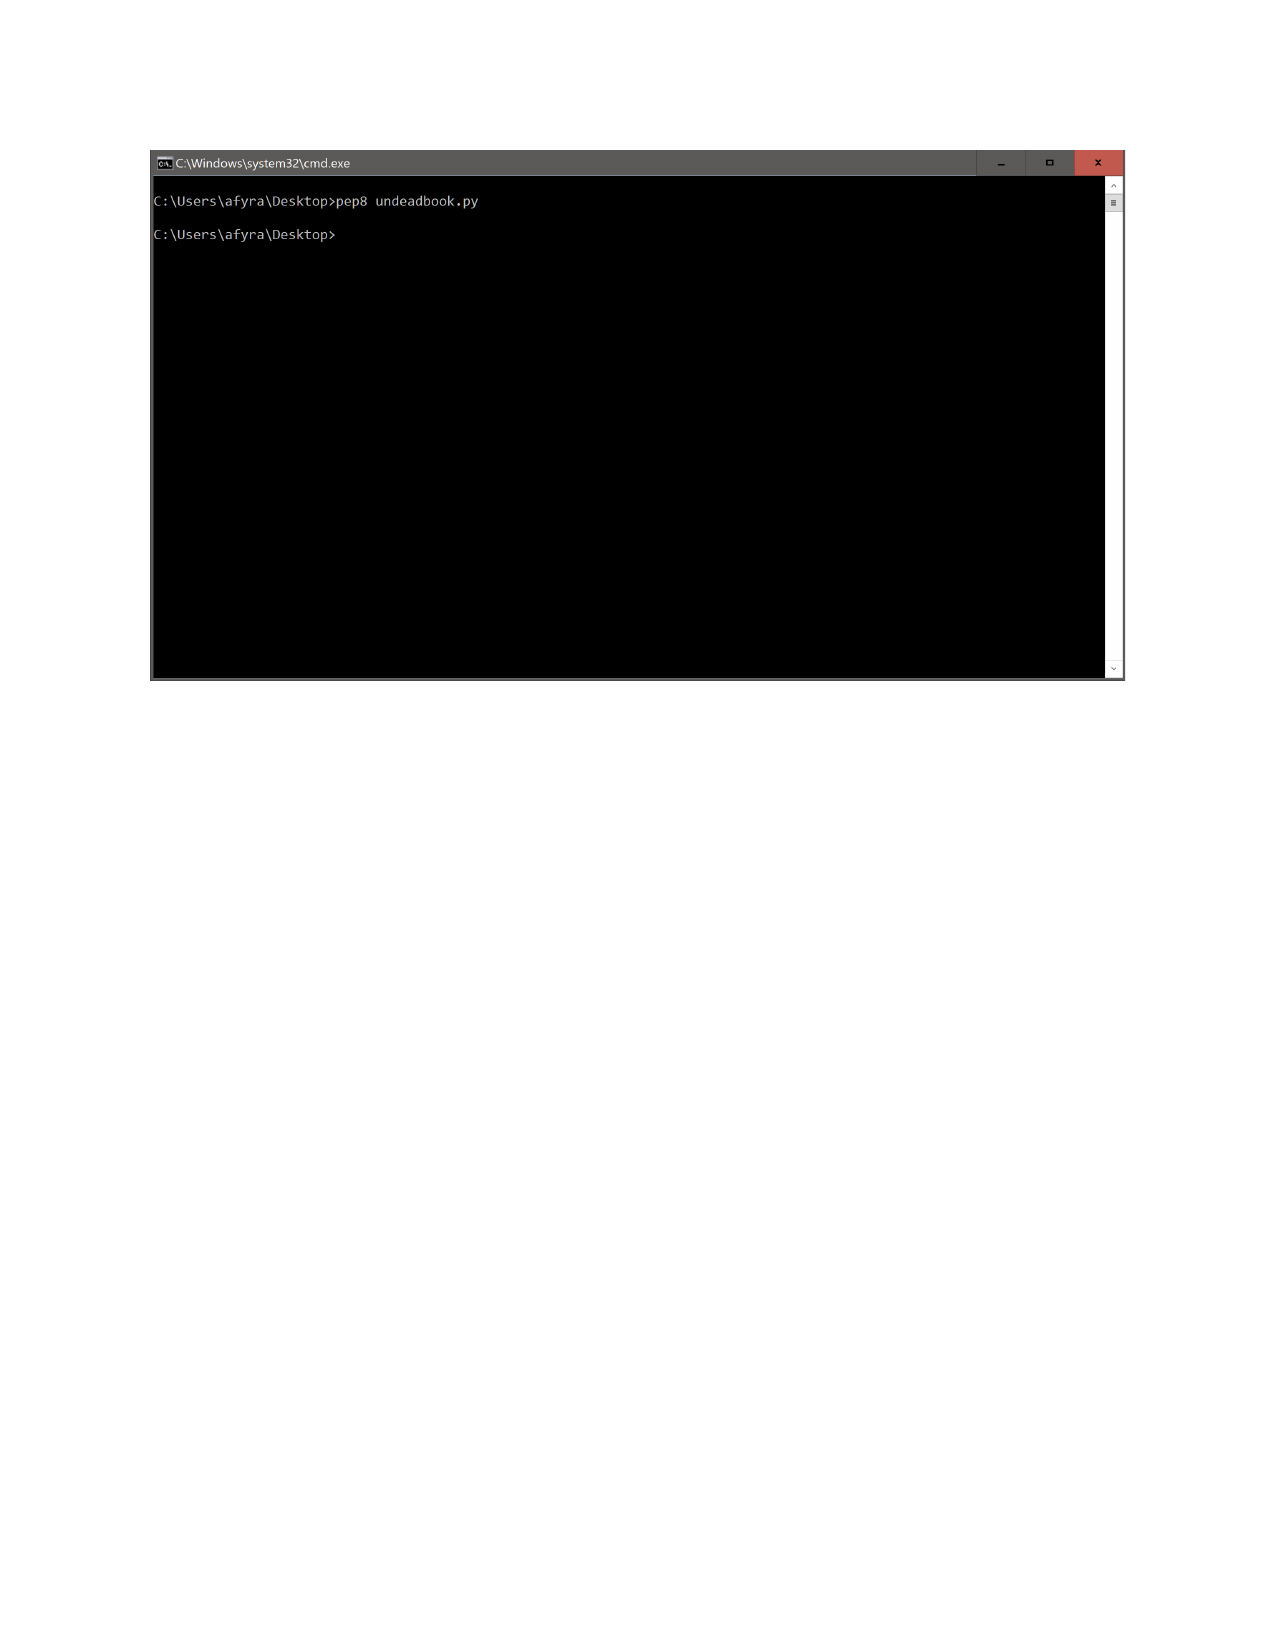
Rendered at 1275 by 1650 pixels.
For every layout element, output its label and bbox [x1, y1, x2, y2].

picture [150, 150, 1125, 681]
